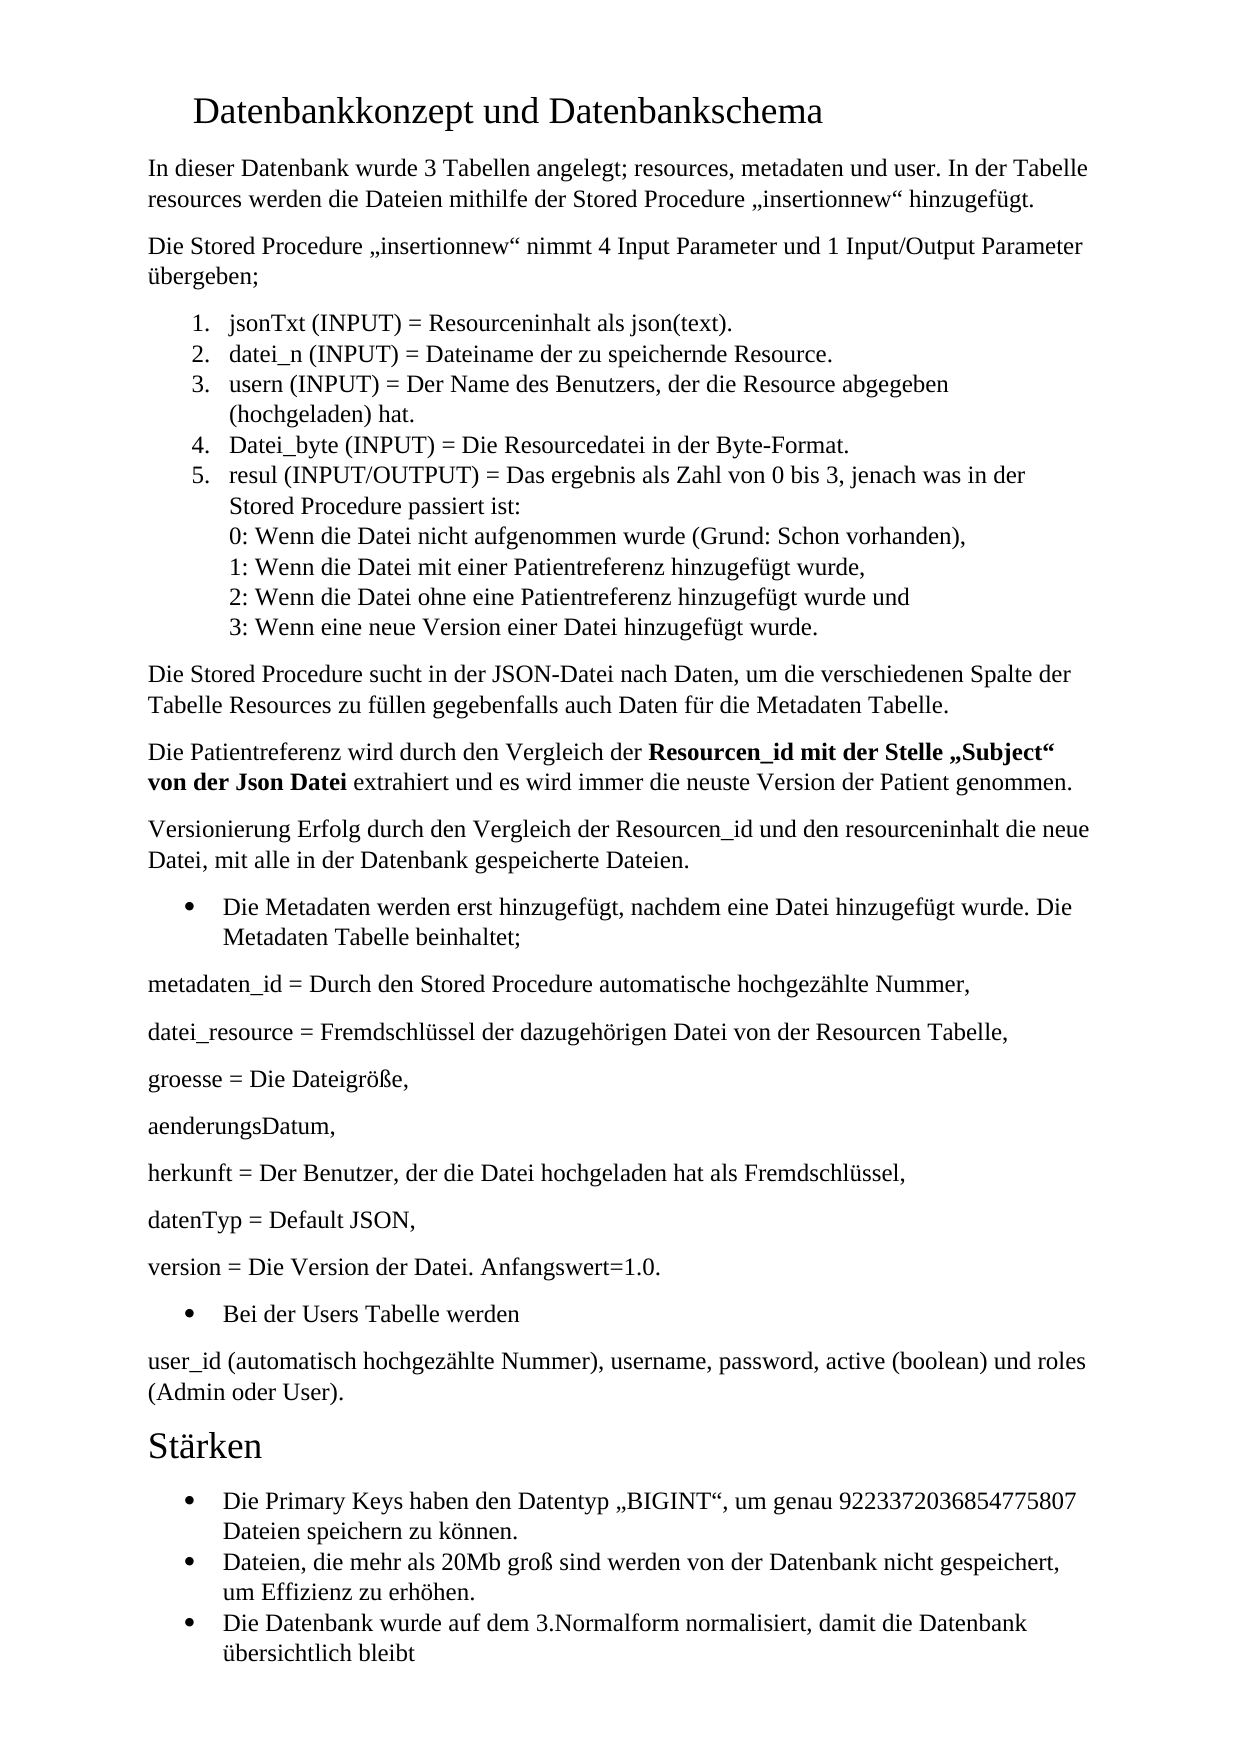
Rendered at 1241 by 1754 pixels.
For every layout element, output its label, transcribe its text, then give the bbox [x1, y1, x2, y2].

list Die Metadaten werden erst hinzugefügt, nachdem eine Datei hinzugefügt wurde. Die Metadaten Tabelle beinhaltet; [185, 892, 1093, 951]
text Versionierung Erfolg durch den Vergleich der Resourcen_id und den resourceninhalt die neue Datei, mit alle in der Datenbank gespeicherte Dateien. [148, 814, 1093, 874]
list 1: Wenn die Datei mit einer Patientreferenz hinzugefügt wurde, [229, 552, 1093, 580]
list 2: Wenn die Datei ohne eine Patientreferenz hinzugefügt wurde und [229, 582, 1093, 611]
text Die Stored Procedure sucht in der JSON-Datei nach Daten, um die verschiedenen Spalte der Tabelle Resources zu füllen gegebenfalls auch Daten für die Metadaten Tabelle. [148, 659, 1093, 719]
list datei_n (INPUT) = Dateiname der zu speichernde Resource. [191, 339, 1093, 367]
list resul (INPUT/OUTPUT) = Das ergebnis als Zahl von 0 bis 3, jenach was in der Stored Procedure passiert ist: [191, 460, 1093, 519]
text version = Die Version der Datei. Anfangswert=1.0. [148, 1252, 1093, 1281]
list Bei der Users Tabelle werden [185, 1299, 1093, 1328]
list Die Primary Keys haben den Datentyp „BIGINT“, um genau 9223372036854775807 Dateien speichern zu können. [185, 1486, 1093, 1545]
list Die Datenbank wurde auf dem 3.Normalform normalisiert, damit die Datenbank übersichtlich bleibt [185, 1608, 1093, 1667]
list 3: Wenn eine neue Version einer Datei hinzugefügt wurde. [229, 612, 1093, 641]
list usern (INPUT) = Der Name des Benutzers, der die Resource abgegeben (hochgeladen) hat. [191, 369, 1093, 428]
list 0: Wenn die Datei nicht aufgenommen wurde (Grund: Schon vorhanden), [229, 521, 1093, 550]
text Stärken [148, 1424, 1093, 1467]
text herkunft = Der Benutzer, der die Datei hochgeladen hat als Fremdschlüssel, [148, 1158, 1093, 1187]
text datei_resource = Fremdschlüssel der dazugehörigen Datei von der Resourcen Tabelle, [148, 1017, 1093, 1045]
text Die Patientreferenz wird durch den Vergleich der Resourcen_id mit der Stelle „Subject“ von der Json Datei extrahiert und es wird immer die neuste Version der Patient genommen. [148, 737, 1093, 796]
text datenTyp = Default JSON, [148, 1205, 1093, 1234]
text user_id (automatisch hochgezählte Nummer), username, password, active (boolean) und roles (Admin oder User). [148, 1346, 1093, 1405]
text Die Stored Procedure „insertionnew“ nimmt 4 Input Parameter und 1 Input/Output Parameter übergeben; [148, 231, 1093, 290]
list Datei_byte (INPUT) = Die Resourcedatei in der Byte-Format. [191, 430, 1093, 459]
text metadaten_id = Durch den Stored Procedure automatische hochgezählte Nummer, [148, 969, 1093, 998]
subtitle Datenbankkonzept und Datenbankschema [193, 89, 1093, 132]
list jsonTxt (INPUT) = Resourceninhalt als json(text). [191, 308, 1093, 337]
text aenderungsDatum, [148, 1111, 1093, 1139]
text groesse = Die Dateigröße, [148, 1064, 1093, 1092]
list Dateien, die mehr als 20Mb groß sind werden von der Datenbank nicht gespeichert, um Effizienz zu erhöhen. [185, 1547, 1093, 1606]
text In dieser Datenbank wurde 3 Tabellen angelegt; resources, metadaten und user. In der Tabelle resources werden die Dateien mithilfe der Stored Procedure „insertionnew“ hinzugefügt. [148, 153, 1093, 212]
